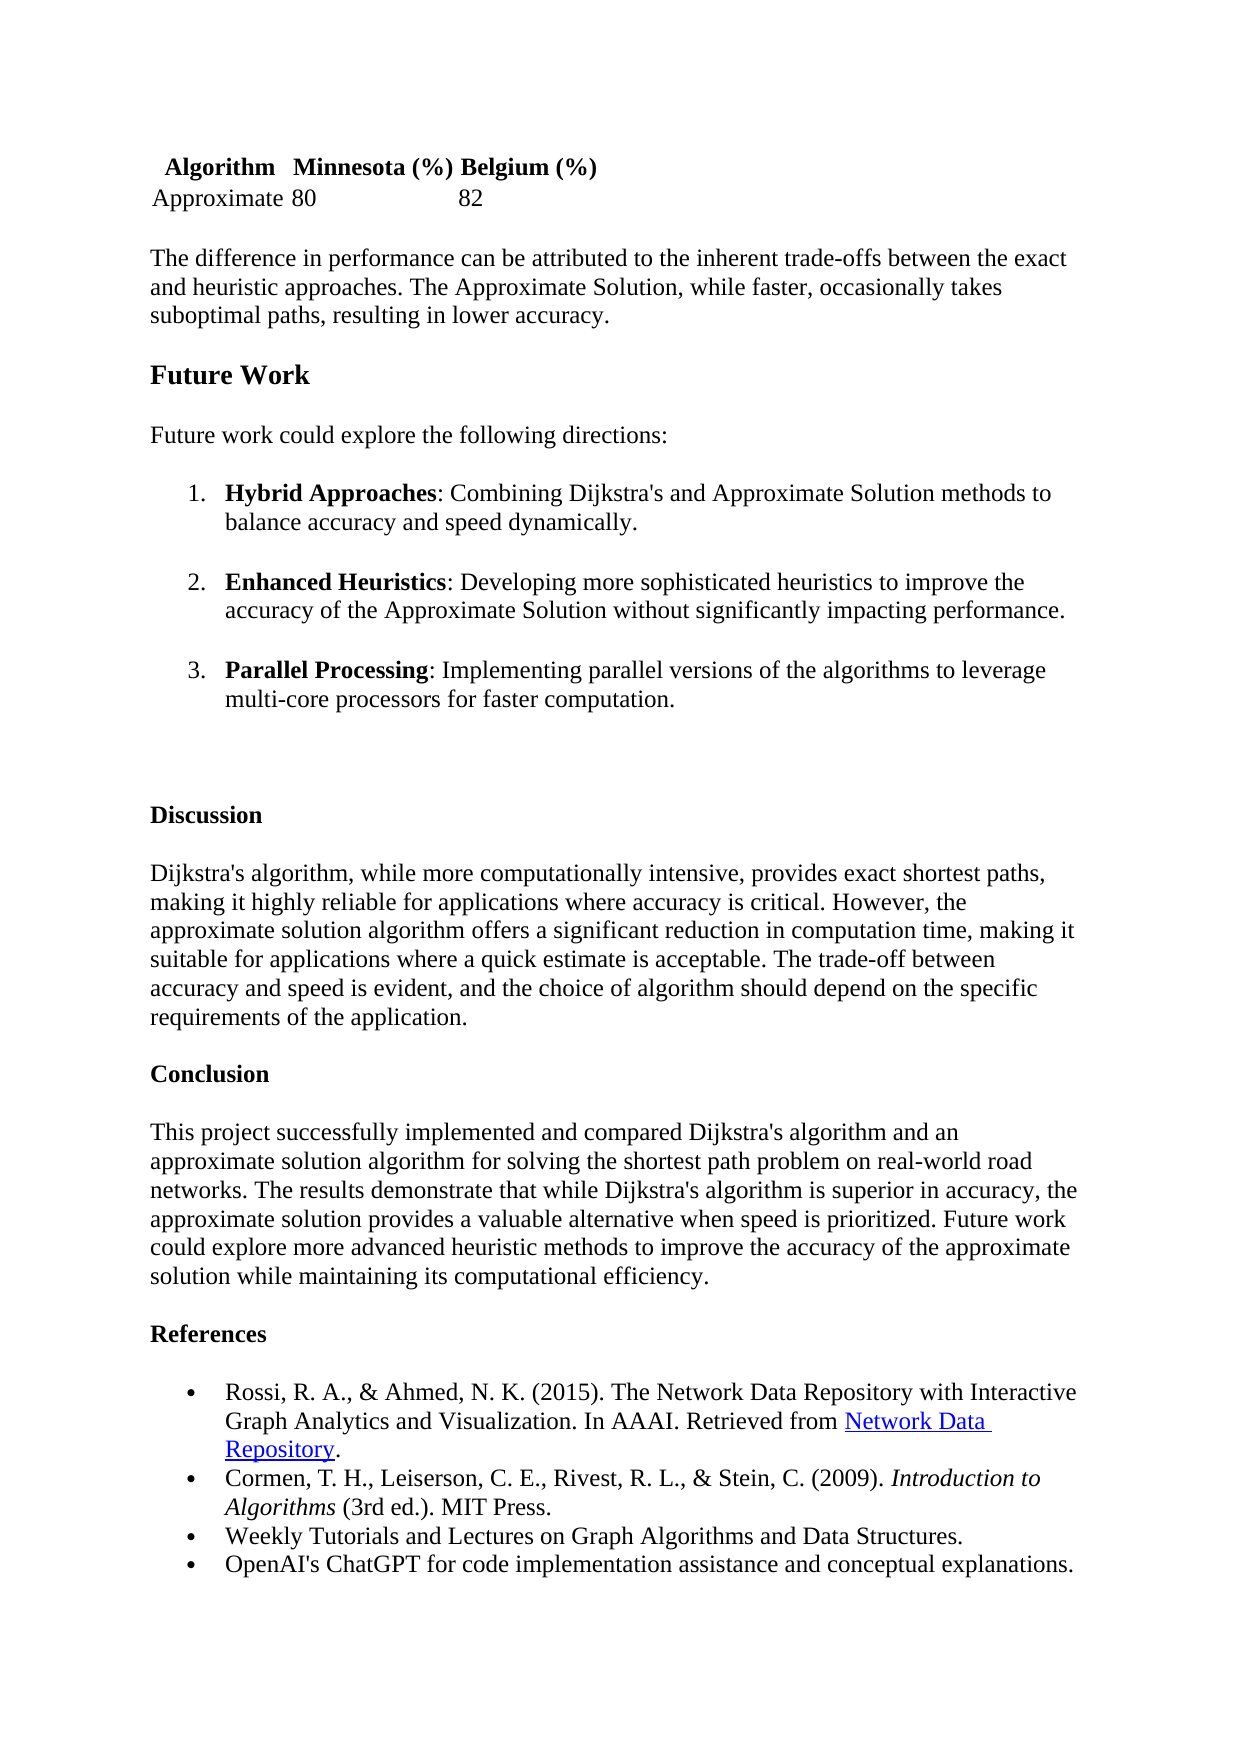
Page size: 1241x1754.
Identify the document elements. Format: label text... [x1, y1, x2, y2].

list Cormen, T. H., Leiserson, C. E., Rivest, R. L., & Stein, C. (2009). Introduction to Algorithms (3rd ed.). MIT Press. [187, 1463, 1090, 1521]
list OpenAI's ChatGPT for code implementation assistance and conceptual explanations. [187, 1549, 1090, 1578]
list Weekly Tutorials and Lectures on Graph Algorithms and Data Structures. [187, 1521, 1090, 1549]
text References [150, 1319, 1090, 1348]
text Dijkstra's algorithm, while more computationally intensive, provides exact shortest paths, making it highly reliable for applications where accuracy is critical. However, the approximate solution algorithm offers a significant reduction in computation time, making it suitable for applications where a quick estimate is acceptable. The trade-off between accuracy and speed is evident, and the choice of algorithm should depend on the specific requirements of the application. [150, 858, 1090, 1030]
table_cell 80 [290, 182, 456, 214]
table_header Algorithm [150, 150, 290, 182]
text Discussion [150, 800, 1090, 829]
table_header Minnesota (%) [290, 150, 456, 182]
list Enhanced Heuristics: Developing more sophisticated heuristics to improve the accuracy of the Approximate Solution without significantly impacting performance. [187, 567, 1090, 655]
list Parallel Processing: Implementing parallel versions of the algorithms to leverage multi-core processors for faster computation. [187, 655, 1090, 713]
table_cell 82 [456, 182, 601, 214]
text Future Work [150, 358, 1090, 391]
text The difference in performance can be attributed to the inherent trade-offs between the exact and heuristic approaches. The Approximate Solution, while faster, occasionally takes suboptimal paths, resulting in lower accuracy. [150, 243, 1090, 329]
text Future work could explore the following directions: [150, 420, 1090, 449]
list Rossi, R. A., & Ahmed, N. K. (2015). The Network Data Repository with Interactive Graph Analytics and Visualization. In AAAI. Retrieved from Network Data Repository. [187, 1377, 1090, 1463]
table_header Belgium (%) [456, 150, 601, 182]
list Hybrid Approaches: Combining Dijkstra's and Approximate Solution methods to balance accuracy and speed dynamically. [187, 478, 1090, 567]
text Conclusion [150, 1059, 1090, 1088]
table_cell Approximate [150, 182, 290, 214]
text This project successfully implemented and compared Dijkstra's algorithm and an approximate solution algorithm for solving the shortest path problem on real-world road networks. The results demonstrate that while Dijkstra's algorithm is superior in accuracy, the approximate solution provides a valuable alternative when speed is prioritized. Future work could explore more advanced heuristic methods to improve the accuracy of the approximate solution while maintaining its computational efficiency. [150, 1117, 1090, 1290]
